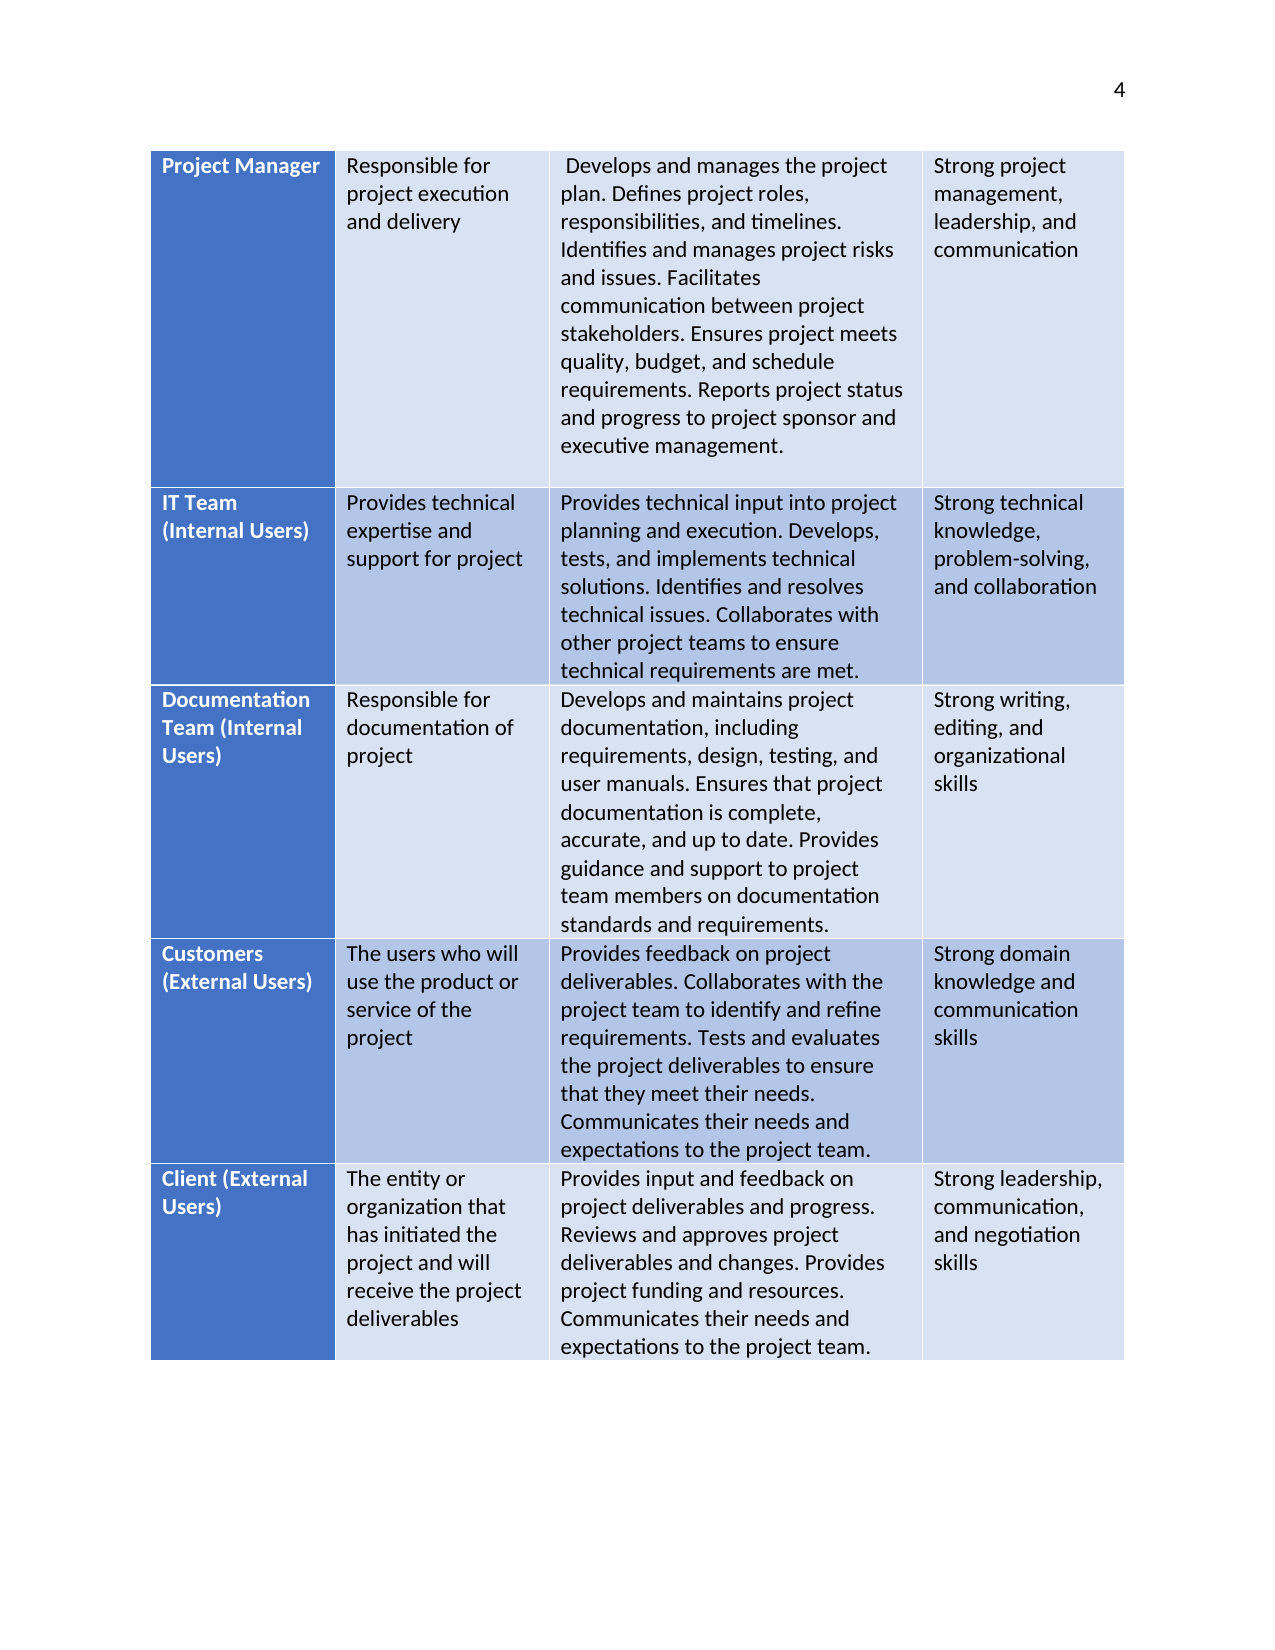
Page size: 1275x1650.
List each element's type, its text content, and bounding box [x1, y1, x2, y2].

table_cell Strong leadership, communication, and negotiation skills [923, 1164, 1124, 1360]
table_cell Develops and manages the project plan. Defines project roles, responsibilities, and timelines. Identifies and manages project risks and issues. Facilitates communication between project stakeholders. Ensures project meets quality, budget, and schedule requirements. Reports project status and progress to project sponsor and executive management. [550, 151, 922, 487]
table_cell Provides technical input into project planning and execution. Develops, tests, and implements technical solutions. Identifies and resolves technical issues. Collaborates with other project teams to ensure technical requirements are met. [550, 488, 922, 684]
table_cell Documentation Team (Internal Users) [151, 686, 335, 938]
table_cell Provides technical expertise and support for project [336, 488, 549, 684]
table_cell Develops and maintains project documentation, including requirements, design, testing, and user manuals. Ensures that project documentation is complete, accurate, and up to date. Provides guidance and support to project team members on documentation standards and requirements. [550, 686, 922, 938]
table_cell Provides feedback on project deliverables. Collaborates with the project team to identify and refine requirements. Tests and evaluates the project deliverables to ensure that they meet their needs. Communicates their needs and expectations to the project team. [550, 939, 922, 1163]
table_cell Provides input and feedback on project deliverables and progress. Reviews and approves project deliverables and changes. Provides project funding and resources. Communicates their needs and expectations to the project team. [550, 1164, 922, 1360]
table_cell Strong technical knowledge, problem-solving, and collaboration [923, 488, 1124, 684]
table_cell Customers (External Users) [151, 939, 335, 1163]
table_cell Responsible for documentation of project [336, 686, 549, 938]
table_cell The entity or organization that has initiated the project and will receive the project deliverables [336, 1164, 549, 1360]
table_cell Strong domain knowledge and communication skills [923, 939, 1124, 1163]
table_cell The users who will use the product or service of the project [336, 939, 549, 1163]
table_cell Strong project management, leadership, and communication [923, 151, 1124, 487]
table_cell Client (External Users) [151, 1164, 335, 1360]
table_cell Strong writing, editing, and organizational skills [923, 686, 1124, 938]
table_cell Project Manager [151, 151, 335, 487]
table_cell IT Team (Internal Users) [151, 488, 335, 684]
table_cell Responsible for project execution and delivery [336, 151, 549, 487]
